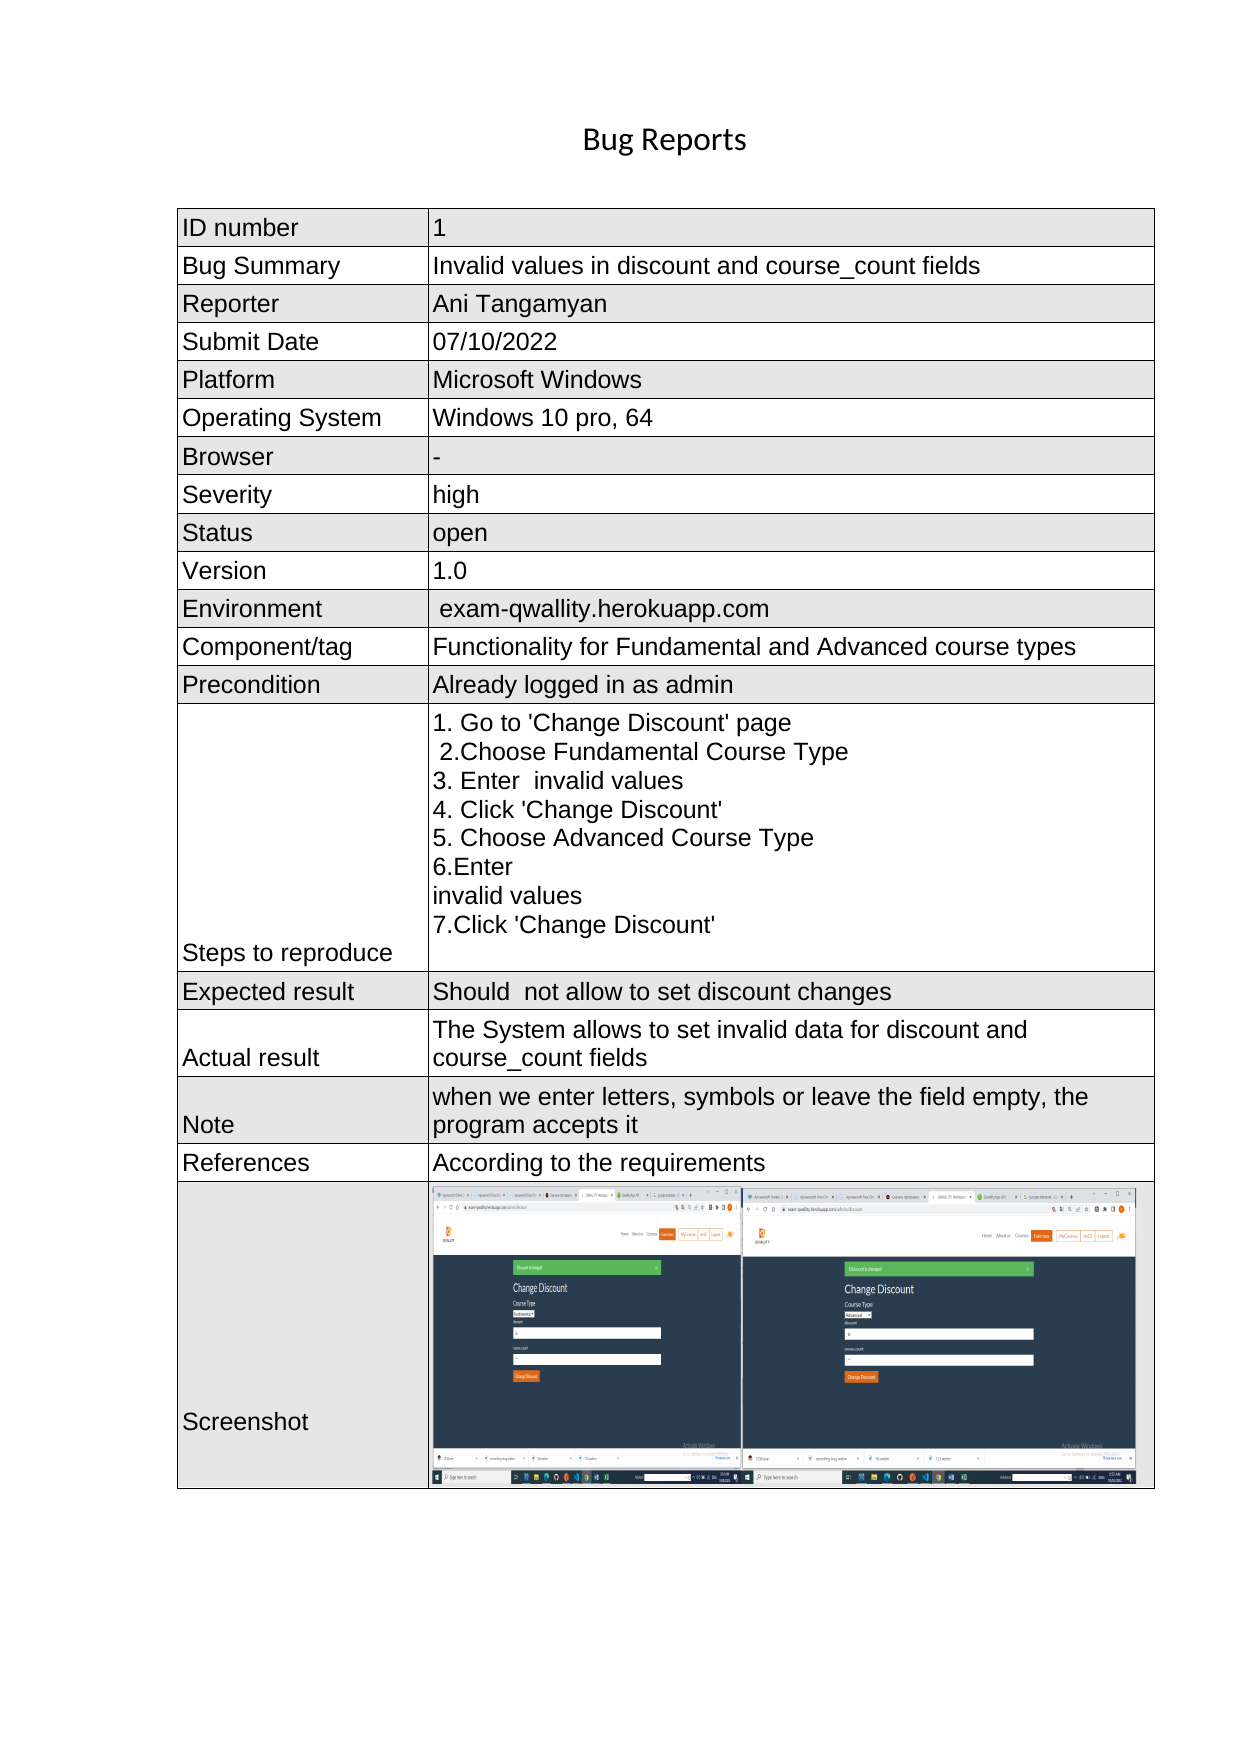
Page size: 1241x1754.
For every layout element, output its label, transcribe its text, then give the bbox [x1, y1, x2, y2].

table_cell Note [178, 1077, 428, 1143]
table_cell high [429, 475, 1154, 512]
table_cell exam-qwallity.herokuapp.com [429, 590, 1154, 627]
text Bug Reports [177, 118, 1152, 159]
table_cell Windows 10 pro, 64 [429, 399, 1154, 436]
table_cell Screenshot [178, 1182, 428, 1487]
table_cell References [178, 1144, 428, 1181]
table_header 1 [429, 209, 1154, 246]
table_cell when we enter letters, symbols or leave the field empty, the program accepts it [429, 1077, 1154, 1143]
table_cell Environment [178, 590, 428, 627]
table_cell Invalid values in discount and course_count fields [429, 247, 1154, 284]
table_cell Platform [178, 361, 428, 398]
table_cell Already logged in as admin [429, 666, 1154, 703]
table_cell Microsoft Windows [429, 361, 1154, 398]
table_cell 1.0 [429, 552, 1154, 589]
table_cell According to the requirements [429, 1144, 1154, 1181]
table_cell Functionality for Fundamental and Advanced course types [429, 628, 1154, 665]
table_cell The System allows to set invalid data for discount and course_count fields [429, 1010, 1154, 1076]
picture [432, 1186, 1137, 1484]
table_cell [429, 1182, 1154, 1487]
table_cell Browser [178, 437, 428, 474]
table_cell Version [178, 552, 428, 589]
table_cell Ani Tangamyan [429, 285, 1154, 322]
table_cell 07/10/2022 [429, 323, 1154, 360]
table_cell 1. Go to 'Change Discount' page 2.Choose Fundamental Course Type 3. Enter invalid values 4. Click 'Change Discount' 5. Choose Advanced Course Type 6.Enter invalid values 7.Click 'Change Discount' [429, 704, 1154, 971]
table_cell Component/tag [178, 628, 428, 665]
table_cell Precondition [178, 666, 428, 703]
table_cell Bug Summary [178, 247, 428, 284]
table_cell Should not allow to set discount changes [429, 972, 1154, 1009]
table_cell Actual result [178, 1010, 428, 1076]
table_header ID number [178, 209, 428, 246]
table_cell - [429, 437, 1154, 474]
table_cell open [429, 514, 1154, 551]
table_cell Operating System [178, 399, 428, 436]
table_cell Reporter [178, 285, 428, 322]
table_cell Expected result [178, 972, 428, 1009]
table_cell Severity [178, 475, 428, 512]
table_cell Status [178, 514, 428, 551]
table_cell Submit Date [178, 323, 428, 360]
table_cell Steps to reproduce [178, 704, 428, 971]
